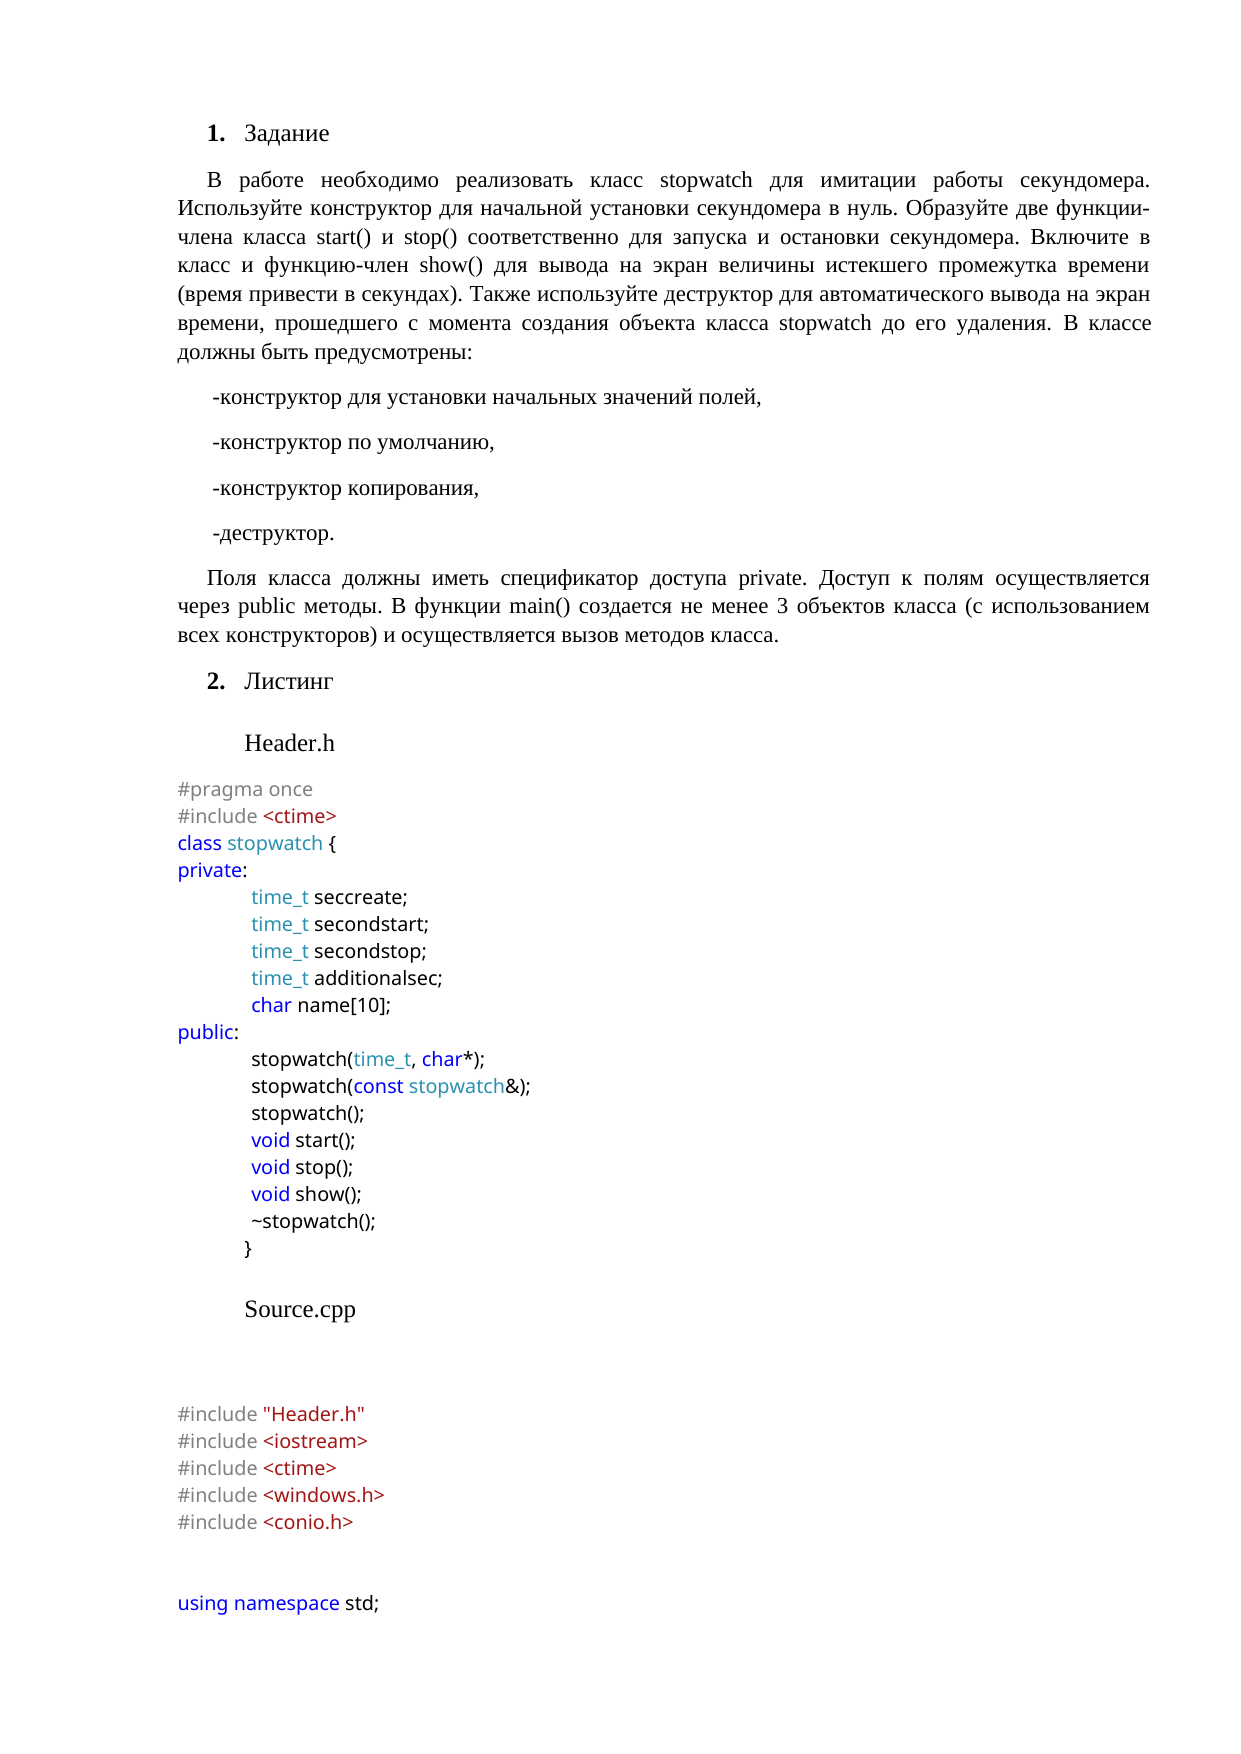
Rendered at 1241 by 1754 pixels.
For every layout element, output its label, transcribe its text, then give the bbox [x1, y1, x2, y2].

text -конструктор копирования, [177, 473, 1152, 500]
text stopwatch(time_t, char*); [177, 1045, 1152, 1072]
text -деструктор. [177, 519, 1152, 545]
list Header.h [244, 728, 1152, 757]
text class stopwatch { [177, 829, 1152, 856]
text void show(); [177, 1180, 1152, 1207]
text time_t seccreate; [177, 883, 1152, 910]
list Листинг [207, 666, 1152, 694]
text private: [177, 856, 1152, 883]
text #include <ctime> [177, 802, 1152, 829]
text public: [177, 1018, 1152, 1045]
text #include "Header.h" [177, 1400, 1152, 1427]
text В работе необходимо реализовать класс stopwatch для имитации работы секундомера. Используйте конструктор для начальной установки секундомера в нуль. Образуйте две функции-члена класса start() и stop() соответственно для запуска и остановки секундомера. Включите в класс и функцию-член show() для вывода на экран величины истекшего промежутка времени (время привести в секундах). Также используйте деструктор для автоматического вывода на экран времени, прошедшего с момента создания объекта класса stopwatch до его удаления. В классе должны быть предусмотрены: [177, 166, 1152, 364]
text void start(); [177, 1126, 1152, 1153]
text stopwatch(const stopwatch&); [177, 1072, 1152, 1099]
text time_t additionalsec; [177, 964, 1152, 991]
text Поля класса должны иметь спецификатор доступа private. Доступ к полям осуществляется через public методы. В функции main() создается не менее 3 объектов класса (с использованием всех конструкторов) и осуществляется вызов методов класса. [177, 564, 1152, 647]
text -конструктор для установки начальных значений полей, [177, 383, 1152, 410]
list Source.cpp [244, 1294, 1152, 1323]
text time_t secondstop; [177, 937, 1152, 964]
text ~stopwatch(); [177, 1207, 1152, 1234]
text stopwatch(); [177, 1099, 1152, 1126]
list Задание [207, 118, 1152, 147]
text -конструктор по умолчанию, [177, 428, 1152, 455]
text #include <windows.h> [177, 1481, 1152, 1508]
text #pragma once [177, 776, 1152, 802]
text using namespace std; [177, 1589, 1152, 1616]
text time_t secondstart; [177, 910, 1152, 937]
text #include <iostream> [177, 1427, 1152, 1454]
text char name[10]; [177, 991, 1152, 1018]
text #include <ctime> [177, 1454, 1152, 1481]
text #include <conio.h> [177, 1508, 1152, 1535]
list } [244, 1234, 1152, 1261]
text void stop(); [177, 1153, 1152, 1180]
